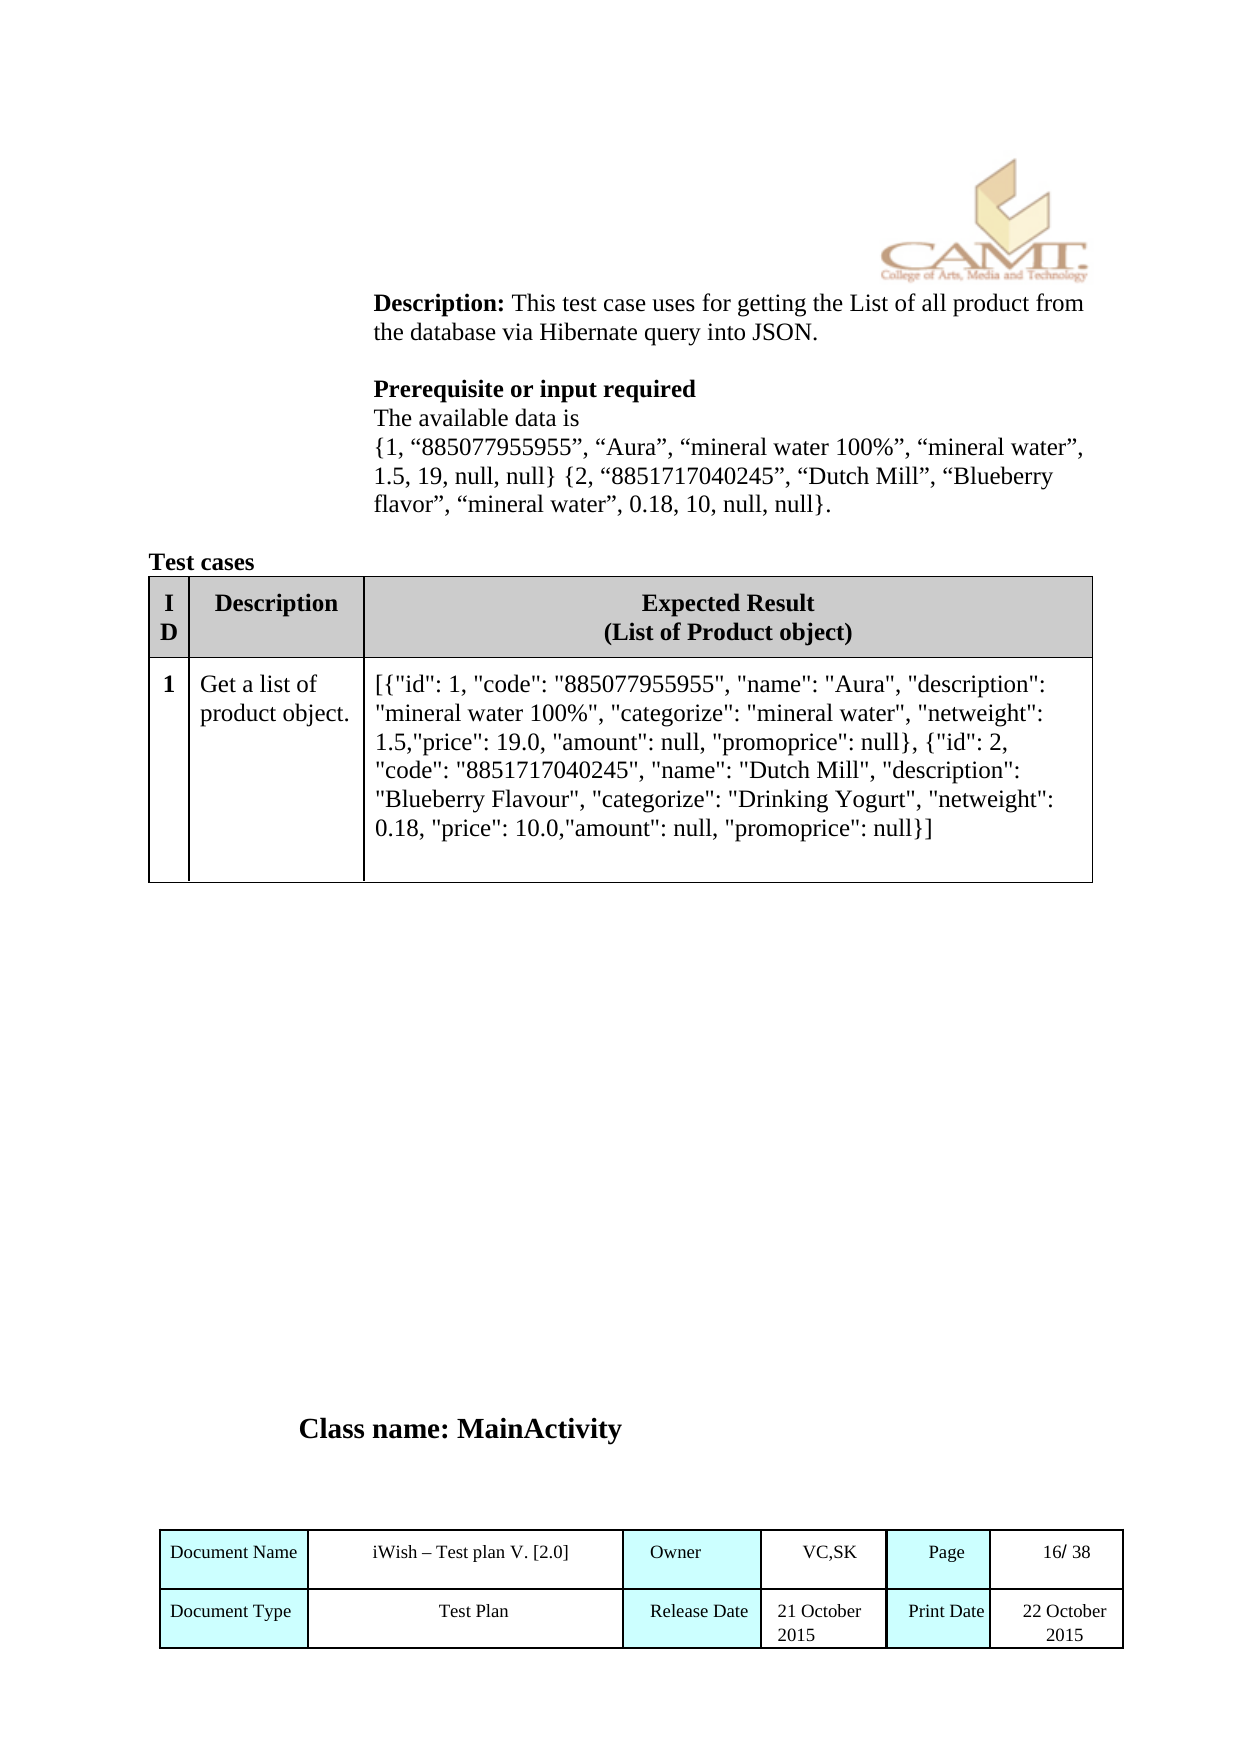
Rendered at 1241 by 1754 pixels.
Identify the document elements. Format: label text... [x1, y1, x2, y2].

table_header ID [150, 577, 188, 657]
table_cell [{"id": 1, "code": "885077955955", "name": "Aura", "description": "mineral water 100%", "categorize": "mineral water", "netweight": 1.5,"price": 19.0, "amount": null, "promoprice": null}, {"id": 2, "code": "8851717040245", "name": "Dutch Mill", "description": "Blueberry Flavour", "categorize": "Drinking Yogurt", "netweight": 0.18, "price": 10.0,"amount": null, "promoprice": null}] [365, 658, 1092, 881]
text Description: This test case uses for getting the List of all product from the database via Hibernate query into JSON. [373, 288, 1093, 346]
text Class name: MainActivity [223, 1412, 1093, 1445]
table_cell 1 [150, 658, 188, 881]
table_header Expected Result (List of Product object) [365, 577, 1092, 657]
text {1, “885077955955”, “Aura”, “mineral water 100%”, “mineral water”, 1.5, 19, null, null} {2, “8851717040245”, “Dutch Mill”, “Blueberry flavor”, “mineral water”, 0.18, 10, null, null}. [373, 432, 1093, 518]
table_cell Get a list of product object. [190, 658, 363, 881]
picture [869, 150, 1094, 285]
table_header Description [190, 577, 363, 657]
text Test cases [148, 547, 1093, 576]
text The available data is [223, 403, 1093, 432]
text Prerequisite or input required [298, 374, 1093, 403]
